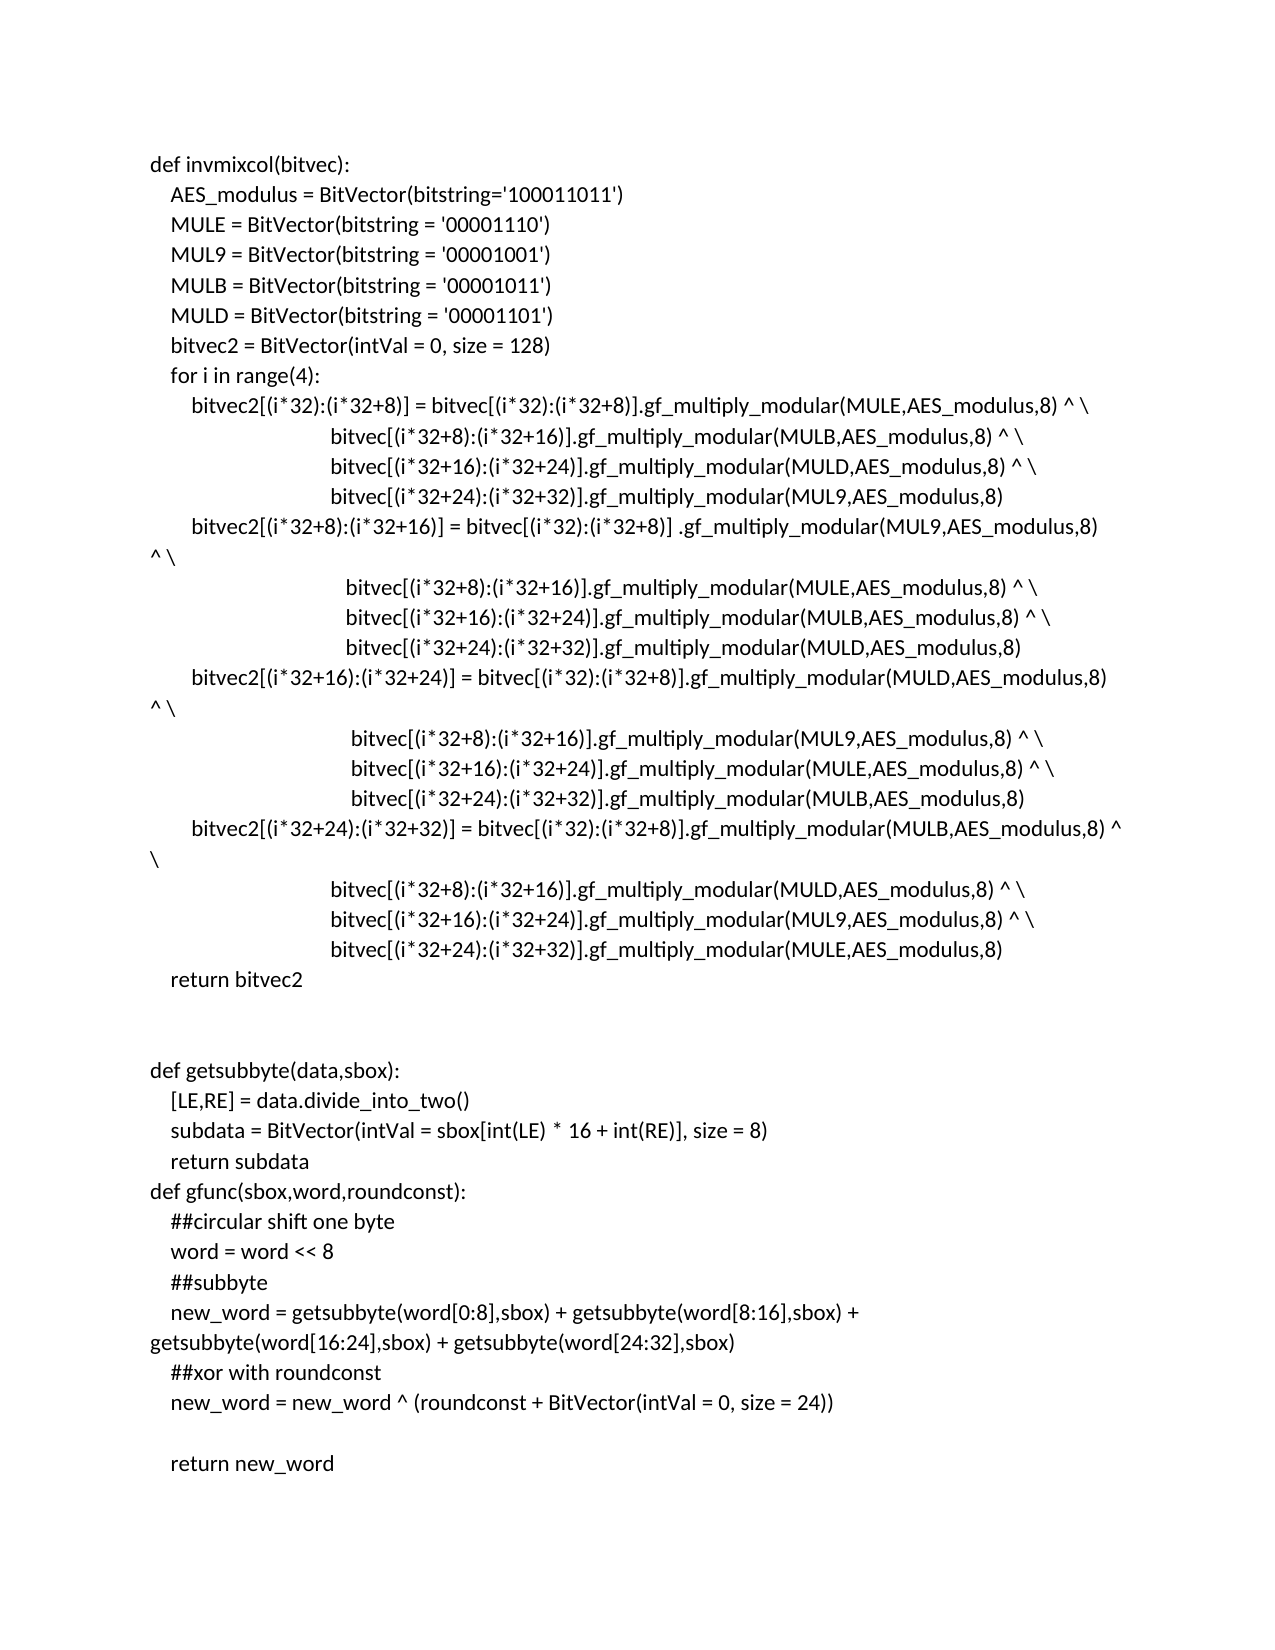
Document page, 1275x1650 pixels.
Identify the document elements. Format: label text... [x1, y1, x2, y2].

text AES_modulus = BitVector(bitstring='100011011') [150, 180, 1125, 208]
text bitvec[(i*32+24):(i*32+32)].gf_multiply_modular(MULB,AES_modulus,8) [150, 784, 1125, 812]
text subdata = BitVector(intVal = sbox[int(LE) * 16 + int(RE)], size = 8) [150, 1117, 1125, 1145]
text bitvec[(i*32+8):(i*32+16)].gf_multiply_modular(MULD,AES_modulus,8) ^ \ [150, 875, 1125, 903]
text MULB = BitVector(bitstring = '00001011') [150, 271, 1125, 299]
text new_word = new_word ^ (roundconst + BitVector(intVal = 0, size = 24)) [150, 1388, 1125, 1417]
text bitvec[(i*32+8):(i*32+16)].gf_multiply_modular(MUL9,AES_modulus,8) ^ \ [150, 724, 1125, 752]
text bitvec[(i*32+24):(i*32+32)].gf_multiply_modular(MULD,AES_modulus,8) [150, 633, 1125, 661]
text bitvec[(i*32+24):(i*32+32)].gf_multiply_modular(MUL9,AES_modulus,8) [150, 482, 1125, 510]
text ##circular shift one byte [150, 1207, 1125, 1235]
text MUL9 = BitVector(bitstring = '00001001') [150, 241, 1125, 269]
text [LE,RE] = data.divide_into_two() [150, 1086, 1125, 1114]
text def getsubbyte(data,sbox): [150, 1056, 1125, 1084]
text bitvec[(i*32+16):(i*32+24)].gf_multiply_modular(MUL9,AES_modulus,8) ^ \ [150, 905, 1125, 933]
text bitvec[(i*32+16):(i*32+24)].gf_multiply_modular(MULD,AES_modulus,8) ^ \ [150, 452, 1125, 480]
text def gfunc(sbox,word,roundconst): [150, 1177, 1125, 1205]
text new_word = getsubbyte(word[0:8],sbox) + getsubbyte(word[8:16],sbox) + getsubbyte(word[16:24],sbox) + getsubbyte(word[24:32],sbox) [150, 1298, 1125, 1356]
text bitvec2[(i*32+8):(i*32+16)] = bitvec[(i*32):(i*32+8)] .gf_multiply_modular(MUL9,AES_modulus,8) ^ \ [150, 512, 1125, 571]
text bitvec[(i*32+16):(i*32+24)].gf_multiply_modular(MULE,AES_modulus,8) ^ \ [150, 754, 1125, 782]
text return new_word [150, 1449, 1125, 1477]
text bitvec[(i*32+24):(i*32+32)].gf_multiply_modular(MULE,AES_modulus,8) [150, 935, 1125, 963]
text ##xor with roundconst [150, 1358, 1125, 1386]
text MULD = BitVector(bitstring = '00001101') [150, 301, 1125, 329]
text bitvec[(i*32+8):(i*32+16)].gf_multiply_modular(MULE,AES_modulus,8) ^ \ [150, 573, 1125, 601]
text def invmixcol(bitvec): [150, 150, 1125, 178]
text bitvec2[(i*32+24):(i*32+32)] = bitvec[(i*32):(i*32+8)].gf_multiply_modular(MULB,AES_modulus,8) ^ \ [150, 814, 1125, 873]
text word = word << 8 [150, 1237, 1125, 1266]
text bitvec[(i*32+16):(i*32+24)].gf_multiply_modular(MULB,AES_modulus,8) ^ \ [150, 603, 1125, 631]
text return bitvec2 [150, 966, 1125, 994]
text bitvec2[(i*32):(i*32+8)] = bitvec[(i*32):(i*32+8)].gf_multiply_modular(MULE,AES_modulus,8) ^ \ [150, 392, 1125, 420]
text return subdata [150, 1147, 1125, 1175]
text bitvec[(i*32+8):(i*32+16)].gf_multiply_modular(MULB,AES_modulus,8) ^ \ [150, 422, 1125, 450]
text bitvec2 = BitVector(intVal = 0, size = 128) [150, 331, 1125, 359]
text MULE = BitVector(bitstring = '00001110') [150, 210, 1125, 238]
text for i in range(4): [150, 361, 1125, 389]
text bitvec2[(i*32+16):(i*32+24)] = bitvec[(i*32):(i*32+8)].gf_multiply_modular(MULD,AES_modulus,8) ^ \ [150, 663, 1125, 722]
text ##subbyte [150, 1268, 1125, 1296]
